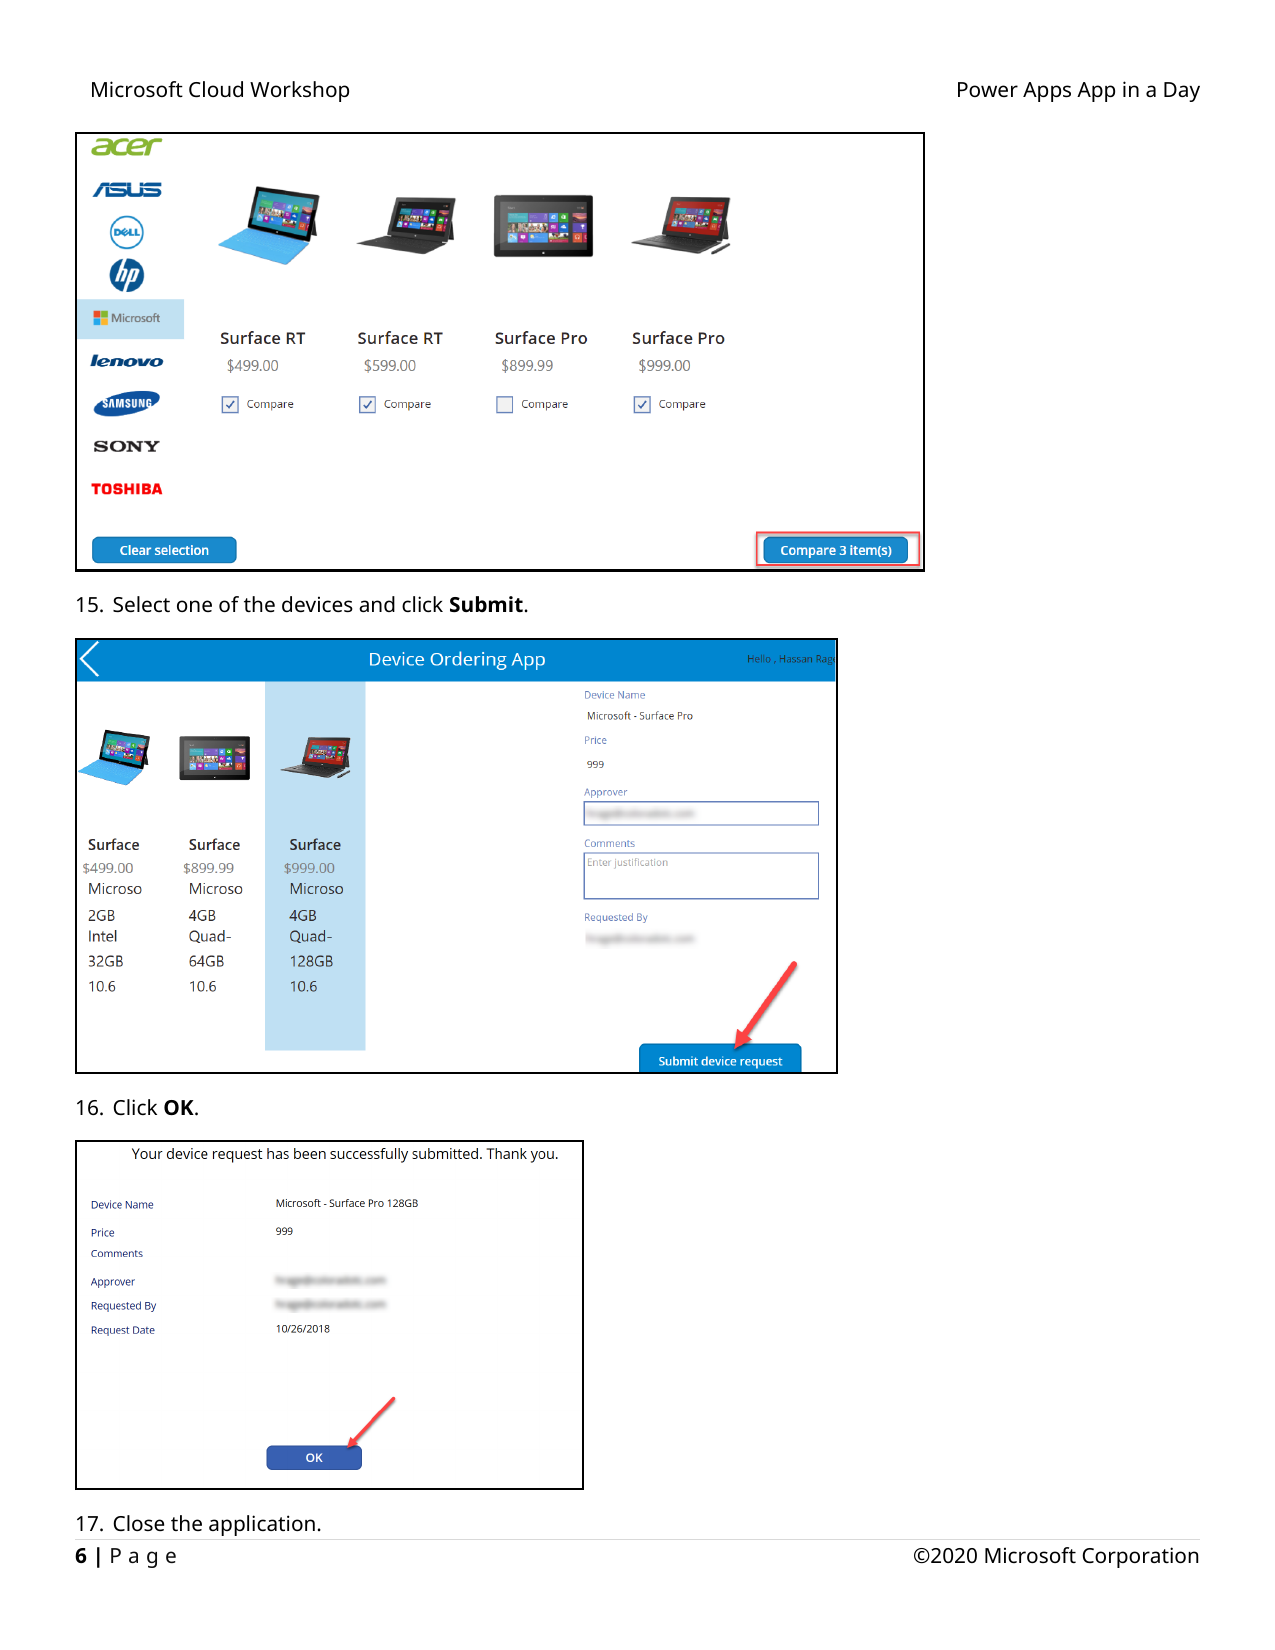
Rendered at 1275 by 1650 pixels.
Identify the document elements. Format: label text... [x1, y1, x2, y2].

picture [77, 1142, 582, 1488]
list Select one of the devices and click Submit. [75, 591, 1200, 619]
list Close the application. [75, 1509, 1200, 1537]
list Click OK. [75, 1093, 1200, 1121]
picture [77, 640, 836, 1072]
picture [77, 134, 923, 569]
